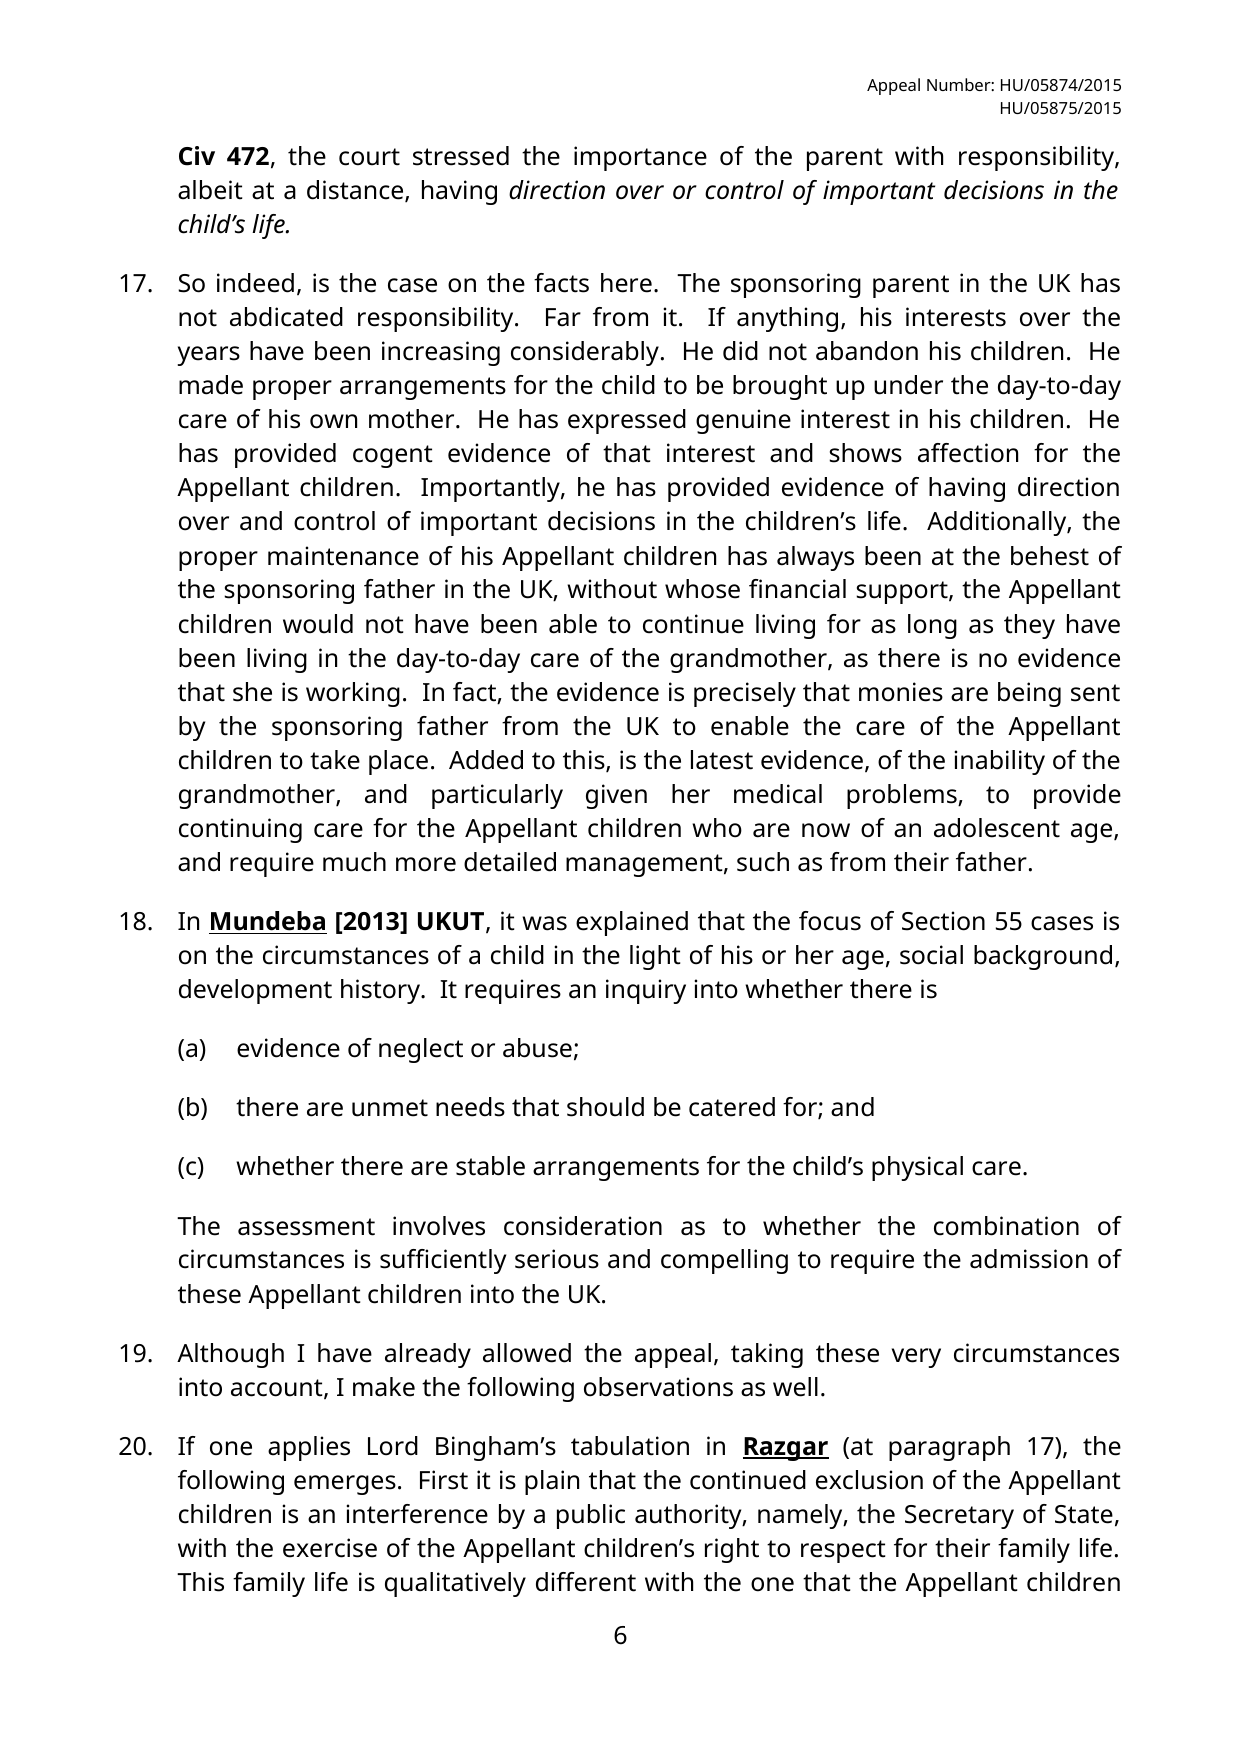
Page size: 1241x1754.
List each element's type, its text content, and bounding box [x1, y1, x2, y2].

text The assessment involves consideration as to whether the combination of circumstances is sufficiently serious and compelling to require the admission of these Appellant children into the UK. [177, 1208, 1122, 1310]
list So indeed, is the case on the facts here. The sponsoring parent in the UK has not abdicated responsibility. Far from it. If anything, his interests over the years have been increasing considerably. He did not abandon his children. He made proper arrangements for the child to be brought up under the day-to-day care of his own mother. He has expressed genuine interest in his children. He has provided cogent evidence of that interest and shows affection for the Appellant children. Importantly, he has provided evidence of having direction over and control of important decisions in the children’s life. Additionally, the proper maintenance of his Appellant children has always been at the behest of the sponsoring father in the UK, without whose financial support, the Appellant children would not have been able to continue living for as long as they have been living in the day-to-day care of the grandmother, as there is no evidence that she is working. In fact, the evidence is precisely that monies are being sent by the sponsoring father from the UK to enable the care of the Appellant children to take place. Added to this, is the latest evidence, of the inability of the grandmother, and particularly given her medical problems, to provide continuing care for the Appellant children who are now of an adolescent age, and require much more detailed management, such as from their father. [118, 266, 1122, 879]
list evidence of neglect or abuse; [177, 1031, 1122, 1065]
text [177, 138, 1122, 241]
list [118, 1428, 1122, 1599]
list there are unmet needs that should be catered for; and [177, 1090, 1122, 1124]
list In Mundeba [2013] UKUT, it was explained that the focus of Section 55 cases is on the circumstances of a child in the light of his or her age, social background, development history. It requires an inquiry into whether there is [118, 904, 1122, 1006]
list Although I have already allowed the appeal, taking these very circumstances into account, I make the following observations as well. [118, 1335, 1122, 1403]
list whether there are stable arrangements for the child’s physical care. [177, 1149, 1122, 1183]
